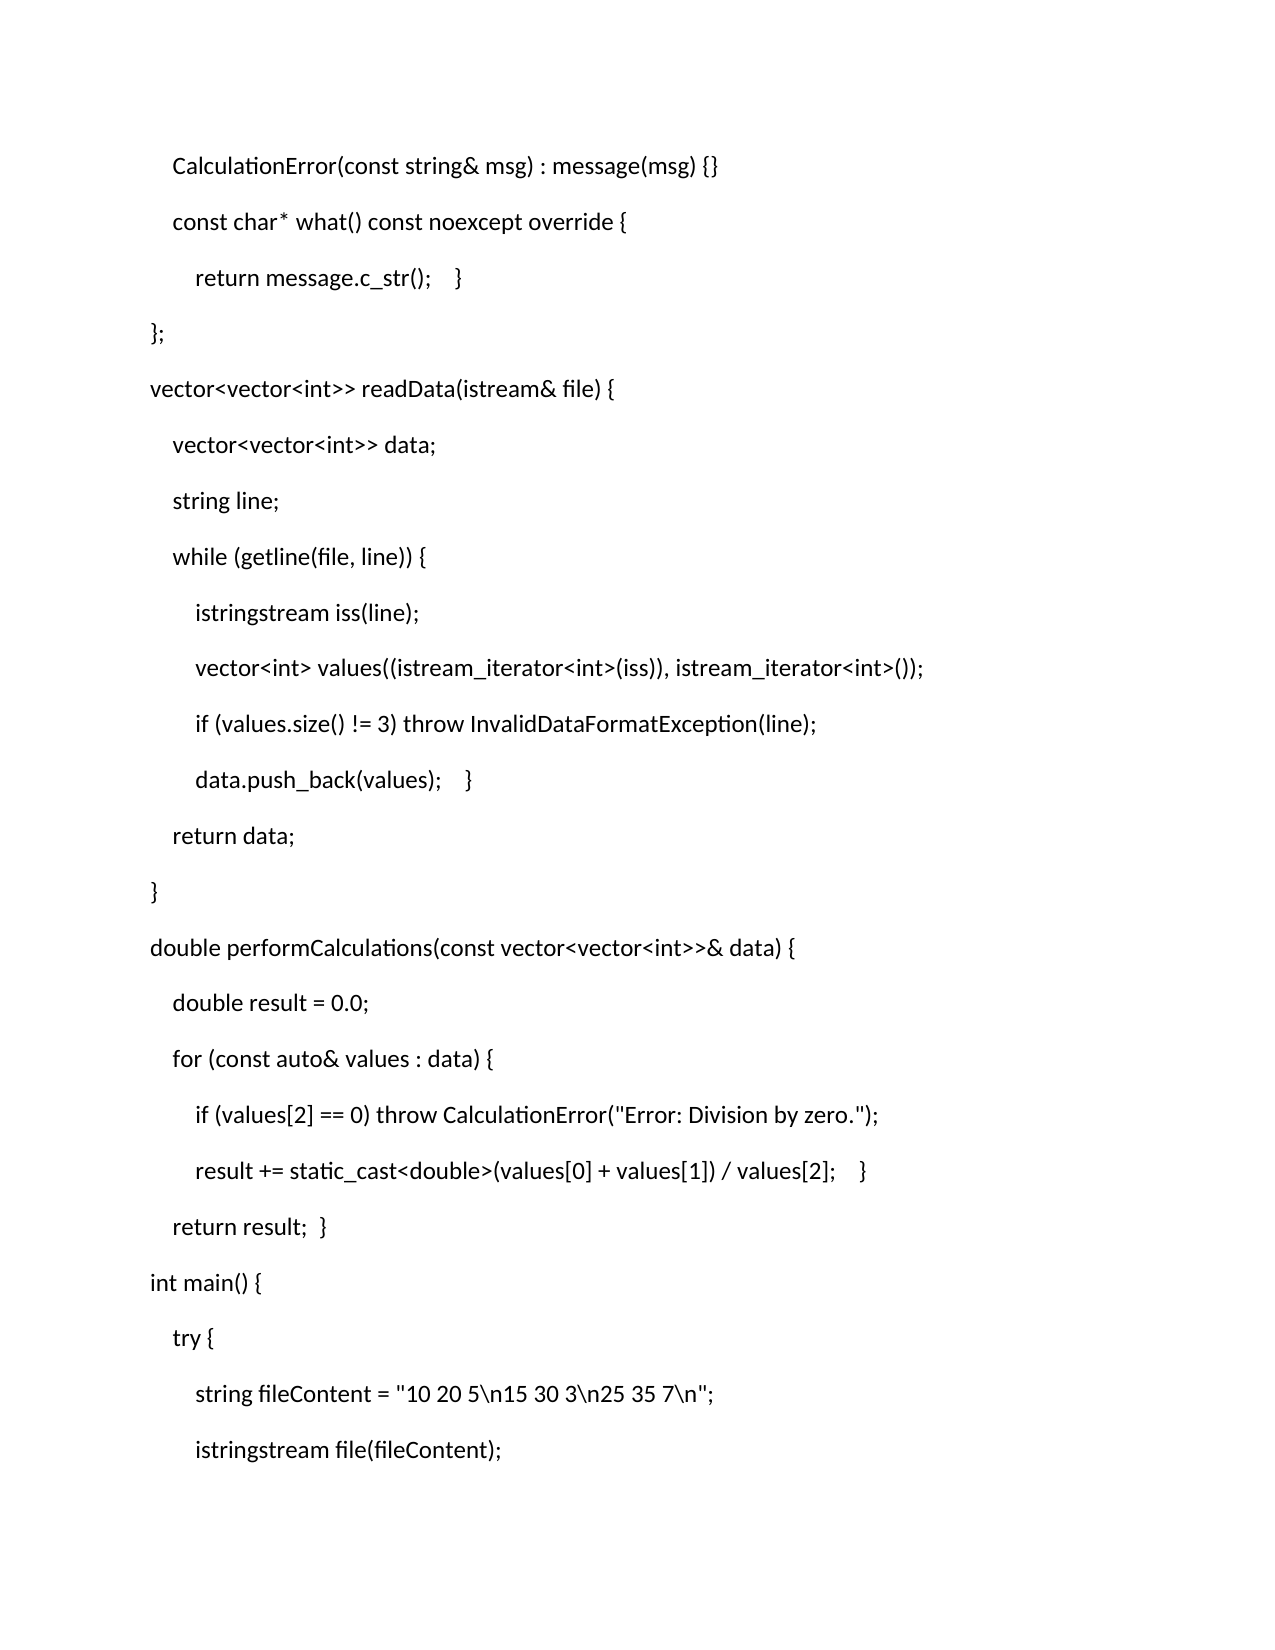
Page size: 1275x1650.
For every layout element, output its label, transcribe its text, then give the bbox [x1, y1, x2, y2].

text string fileContent = "10 20 5\n15 30 3\n25 35 7\n"; [150, 1378, 1125, 1409]
text } [150, 876, 1125, 906]
text try { [150, 1322, 1125, 1353]
text }; [150, 317, 1125, 348]
text for (const auto& values : data) { [150, 1043, 1125, 1074]
text CalculationError(const string& msg) : message(msg) {} [150, 150, 1125, 181]
text data.push_back(values); } [150, 764, 1125, 795]
text istringstream file(fileContent); [150, 1434, 1125, 1465]
text istringstream iss(line); [150, 597, 1125, 627]
text return result; } [150, 1211, 1125, 1241]
text while (getline(file, line)) { [150, 541, 1125, 571]
text if (values.size() != 3) throw InvalidDataFormatException(line); [150, 708, 1125, 739]
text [150, 206, 1125, 236]
text vector<vector<int>> data; [150, 429, 1125, 460]
text string line; [150, 485, 1125, 516]
text vector<int> values((istream_iterator<int>(iss)), istream_iterator<int>()); [150, 652, 1125, 683]
text int main() { [150, 1267, 1125, 1297]
text result += static_cast<double>(values[0] + values[1]) / values[2]; } [150, 1155, 1125, 1186]
text double result = 0.0; [150, 987, 1125, 1018]
text return message.c_str(); } [150, 262, 1125, 292]
text double performCalculations(const vector<vector<int>>& data) { [150, 932, 1125, 962]
text if (values[2] == 0) throw CalculationError("Error: Division by zero."); [150, 1099, 1125, 1130]
text return data; [150, 820, 1125, 851]
text vector<vector<int>> readData(istream& file) { [150, 373, 1125, 404]
